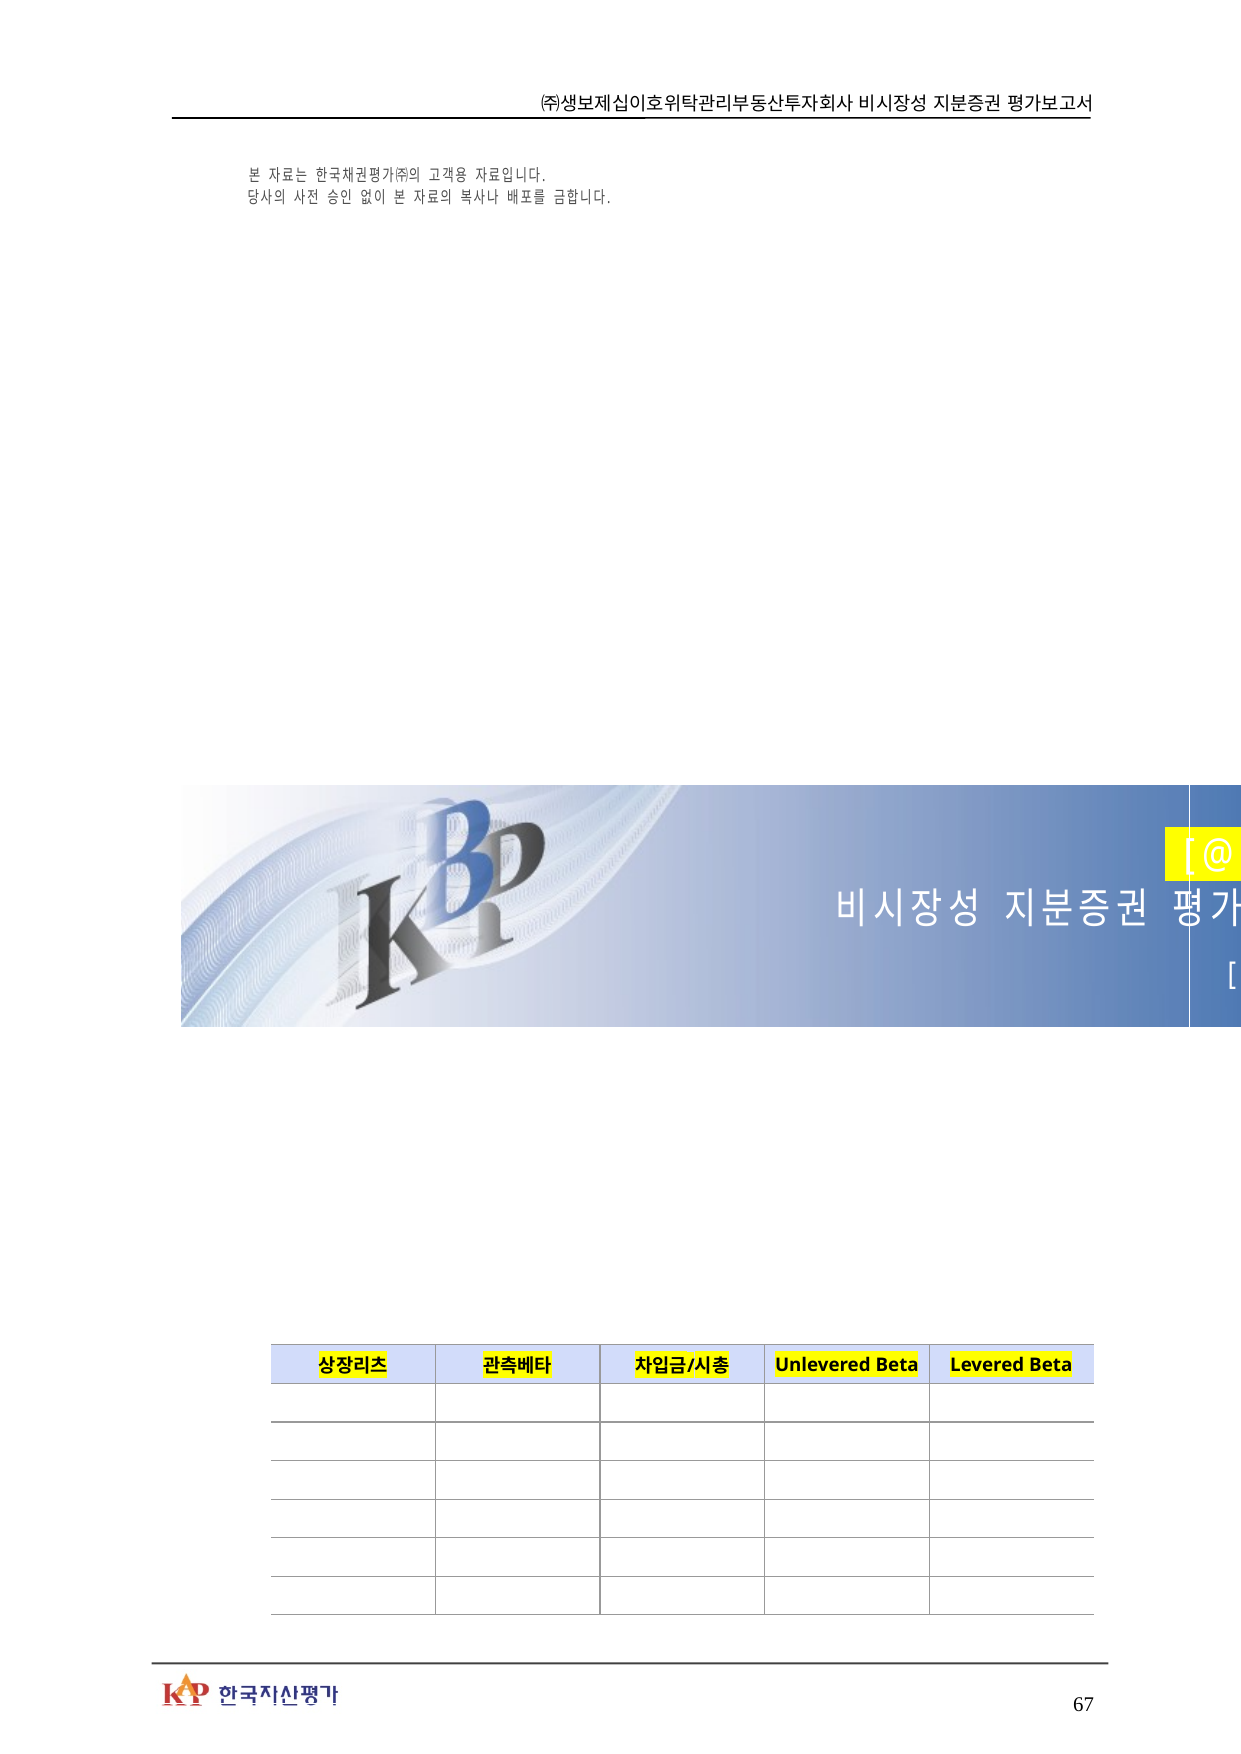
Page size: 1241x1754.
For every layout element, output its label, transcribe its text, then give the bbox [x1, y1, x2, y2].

table_cell [436, 1461, 599, 1498]
table_cell [765, 1384, 929, 1421]
table_cell [271, 1384, 435, 1421]
table_cell [930, 1461, 1094, 1498]
table_header 차입금/시총 [601, 1345, 764, 1383]
table_cell [765, 1577, 929, 1614]
table_cell [601, 1423, 764, 1460]
table_cell [930, 1384, 1094, 1421]
table_cell [765, 1461, 929, 1498]
table_cell [271, 1461, 435, 1498]
table_cell [601, 1461, 764, 1498]
table_cell [436, 1538, 599, 1576]
table_cell [271, 1423, 435, 1460]
picture [155, 1669, 345, 1703]
table_cell [271, 1500, 435, 1537]
table_header 관측베타 [436, 1345, 599, 1383]
table_cell [436, 1423, 599, 1460]
table_cell [930, 1423, 1094, 1460]
table_cell [601, 1538, 764, 1576]
table_cell [601, 1500, 764, 1537]
table_cell [436, 1384, 599, 1421]
table_cell [601, 1577, 764, 1614]
table_cell [271, 1538, 435, 1576]
table_cell [436, 1500, 599, 1537]
table_cell [601, 1384, 764, 1421]
table_header Unlevered Beta [765, 1345, 929, 1383]
picture [155, 1704, 345, 1714]
table_cell [930, 1538, 1094, 1576]
table_cell [765, 1423, 929, 1460]
table_cell [765, 1500, 929, 1537]
table_cell [271, 1577, 435, 1614]
table_cell [930, 1500, 1094, 1537]
table_cell [765, 1538, 929, 1576]
table_header 상장리츠 [271, 1345, 435, 1383]
table_cell [436, 1577, 599, 1614]
table_cell [930, 1577, 1094, 1614]
table_header Levered Beta [930, 1345, 1094, 1383]
